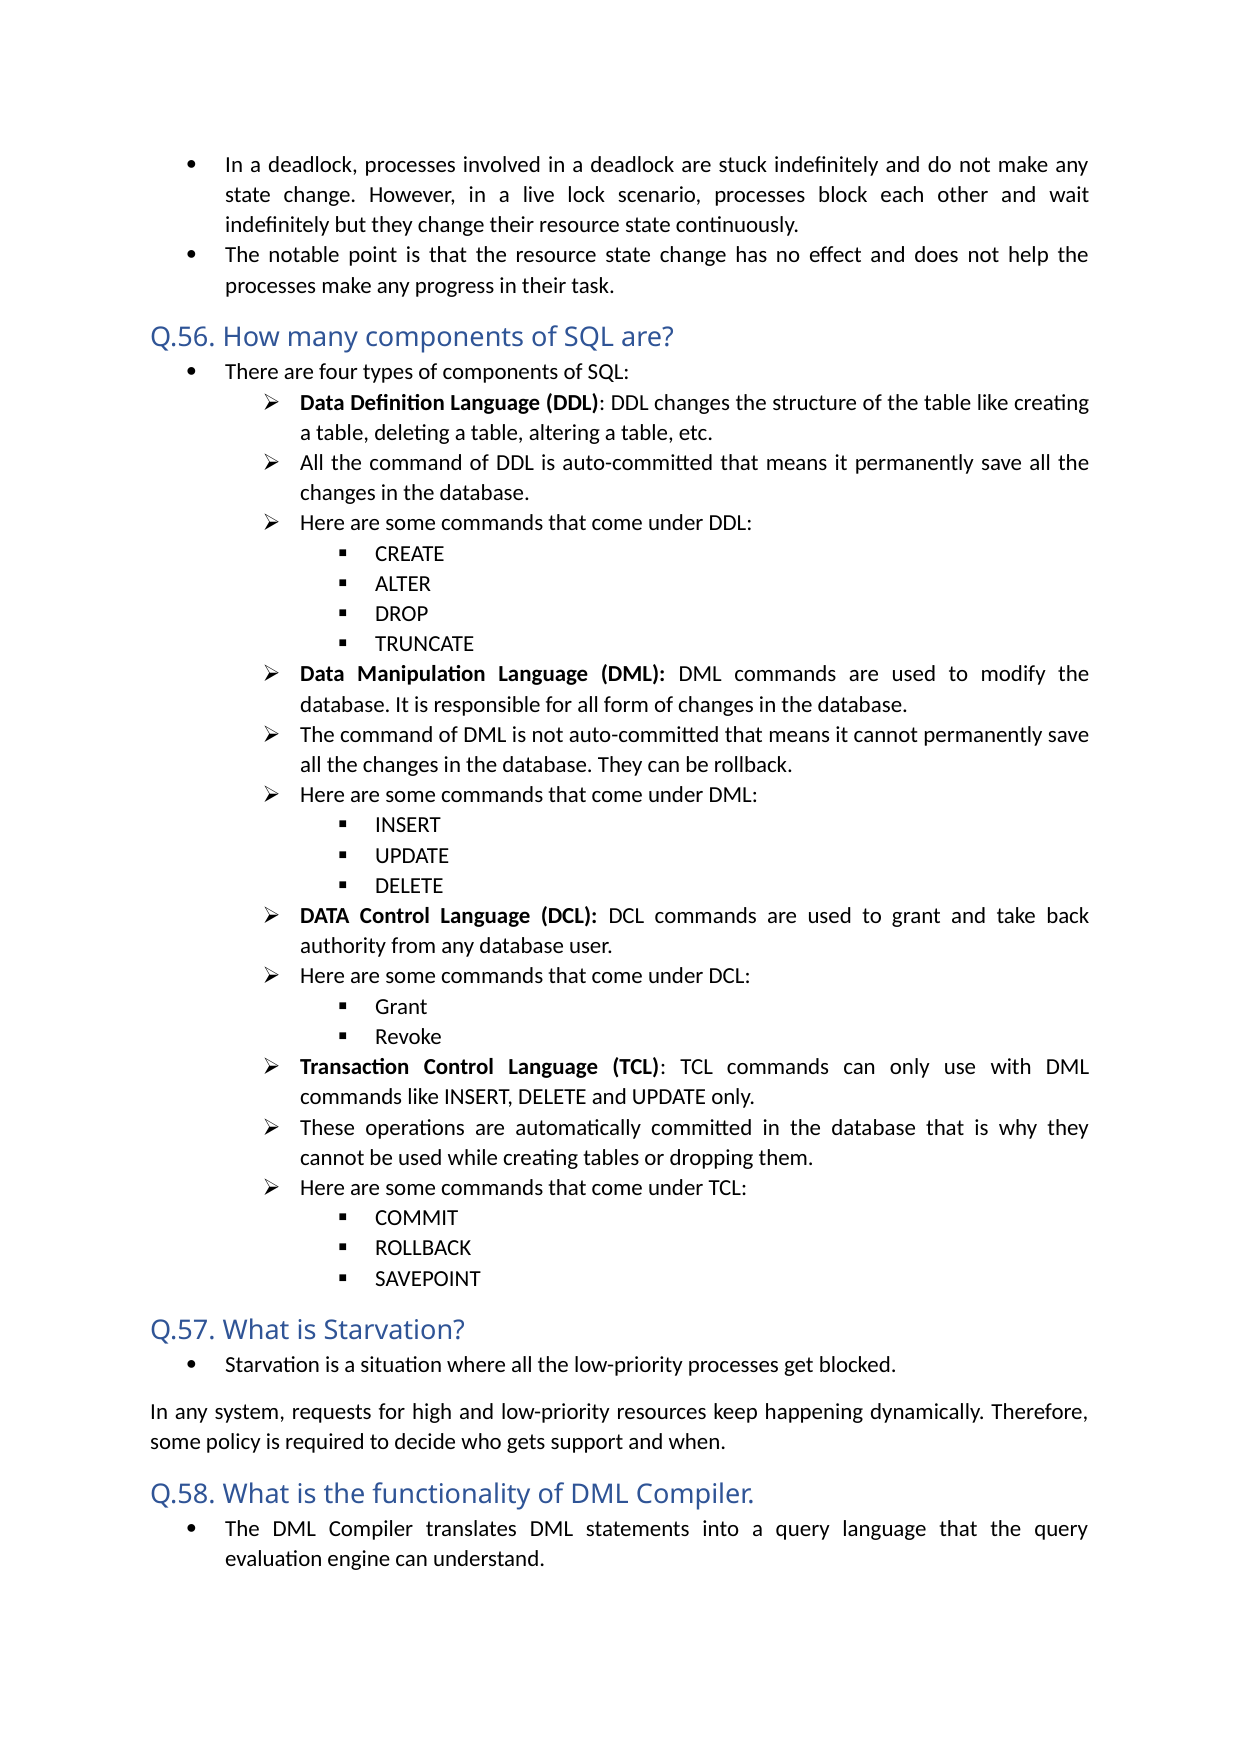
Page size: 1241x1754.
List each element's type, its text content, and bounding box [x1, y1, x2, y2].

list Here are some commands that come under TCL: [262, 1173, 1090, 1201]
list Here are some commands that come under DCL: [262, 962, 1090, 990]
list These operations are automatically committed in the database that is why they cannot be used while creating tables or dropping them. [262, 1113, 1090, 1171]
list DELETE [337, 871, 1090, 899]
list Data Manipulation Language (DML): DML commands are used to modify the database. It is responsible for all form of changes in the database. [262, 659, 1090, 718]
list INSERT [337, 811, 1090, 839]
list The notable point is that the resource state change has no effect and does not help the processes make any progress in their task. [187, 241, 1090, 299]
list SAVEPOINT [337, 1264, 1090, 1292]
list UPDATE [337, 841, 1090, 869]
list COMMIT [337, 1203, 1090, 1231]
list CREATE [337, 539, 1090, 567]
subtitle Q.57. What is Starvation? [150, 1311, 1090, 1347]
list The command of DML is not auto-committed that means it cannot permanently save all the changes in the database. They can be rollback. [262, 720, 1090, 778]
list DROP [337, 599, 1090, 627]
list The DML Compiler translates DML statements into a query language that the query evaluation engine can understand. [187, 1514, 1090, 1572]
list All the command of DDL is auto-committed that means it permanently save all the changes in the database. [262, 448, 1090, 506]
list DATA Control Language (DCL): DCL commands are used to grant and take back authority from any database user. [262, 901, 1090, 959]
list ALTER [337, 569, 1090, 597]
list Grant [337, 992, 1090, 1020]
list Starvation is a situation where all the low-priority processes get blocked. [187, 1350, 1090, 1378]
list Here are some commands that come under DDL: [262, 508, 1090, 537]
subtitle Q.58. What is the functionality of DML Compiler. [150, 1474, 1090, 1511]
list TRUNCATE [337, 629, 1090, 657]
text In any system, requests for high and low-priority resources keep happening dynamically. Therefore, some policy is required to decide who gets support and when. [150, 1397, 1090, 1456]
list Transaction Control Language (TCL): TCL commands can only use with DML commands like INSERT, DELETE and UPDATE only. [262, 1052, 1090, 1111]
subtitle Q.56. How many components of SQL are? [150, 318, 1090, 354]
list ROLLBACK [337, 1233, 1090, 1262]
list Revoke [337, 1022, 1090, 1050]
list Here are some commands that come under DML: [262, 780, 1090, 808]
list There are four types of components of SQL: [187, 357, 1090, 386]
list In a deadlock, processes involved in a deadlock are stuck indefinitely and do not make any state change. However, in a live lock scenario, processes block each other and wait indefinitely but they change their resource state continuously. [187, 150, 1090, 238]
list Data Definition Language (DDL): DDL changes the structure of the table like creating a table, deleting a table, altering a table, etc. [262, 388, 1090, 446]
